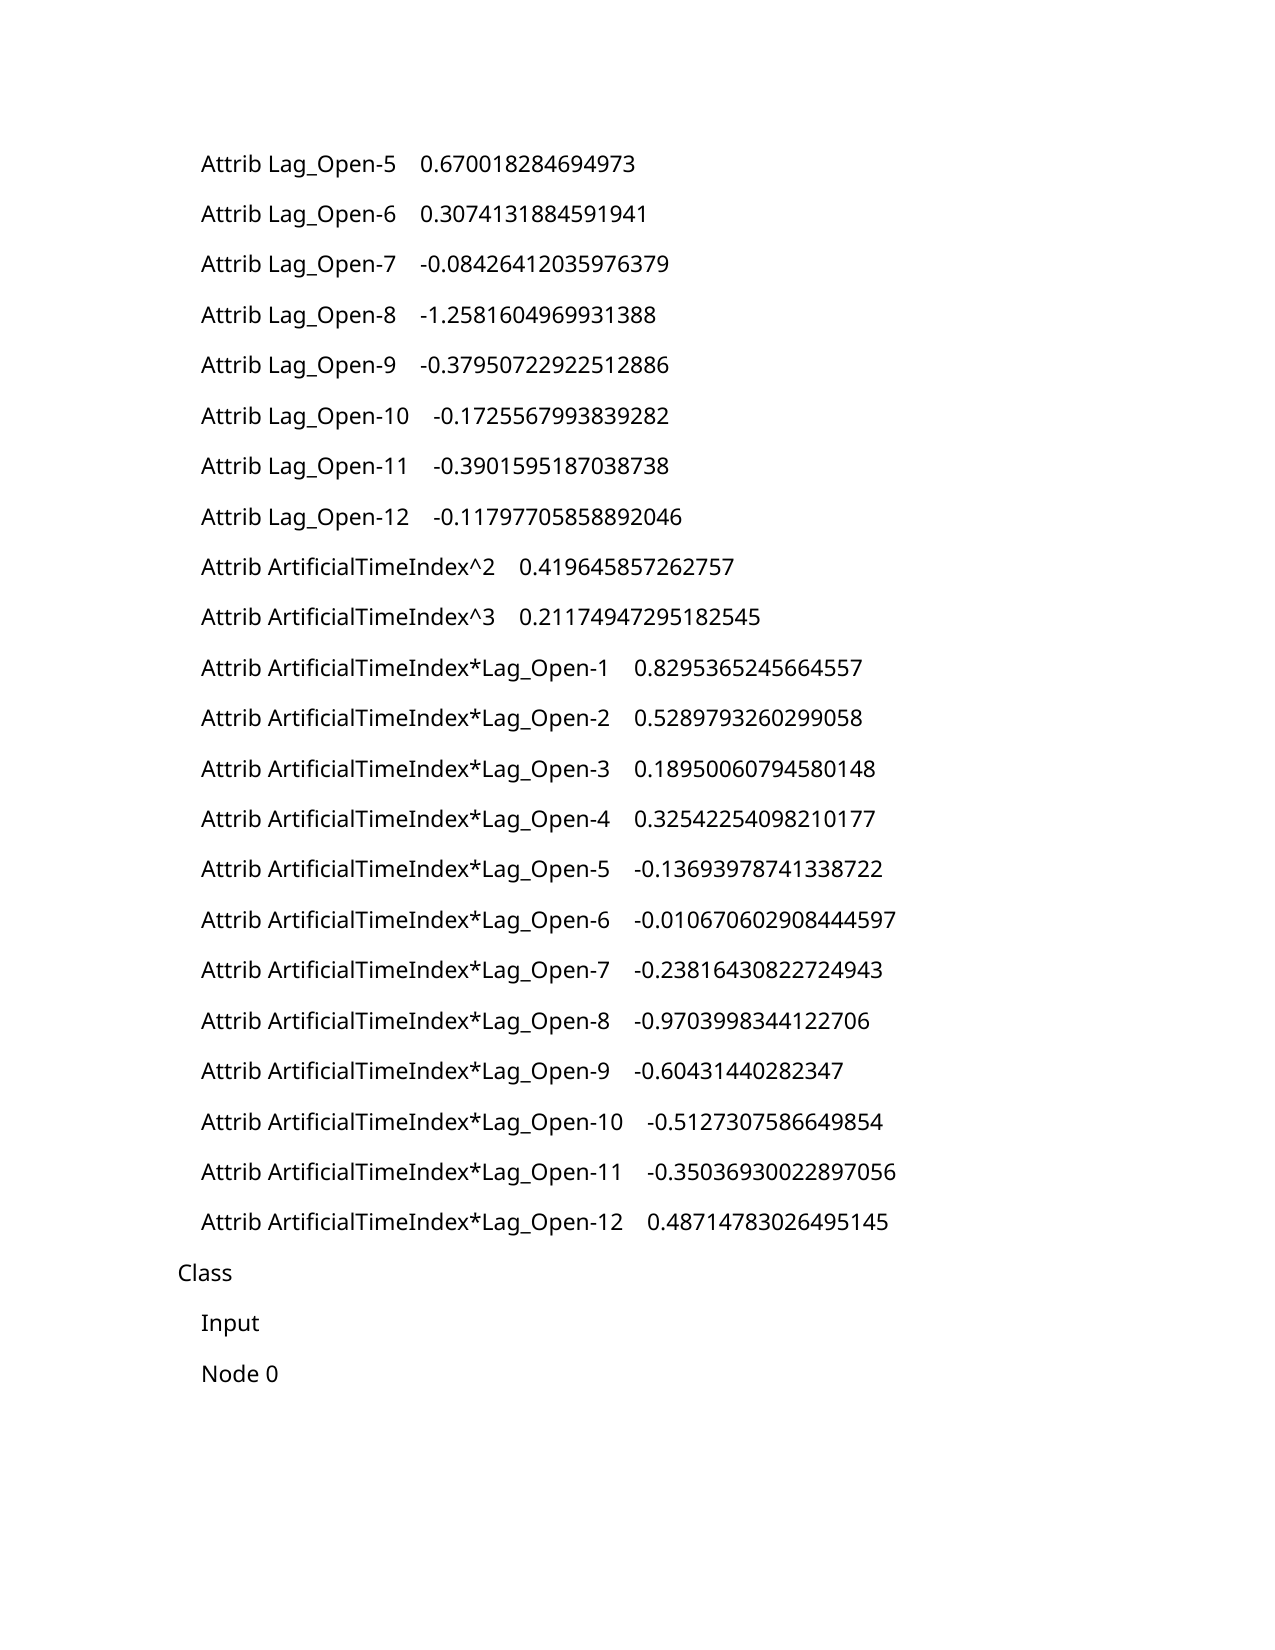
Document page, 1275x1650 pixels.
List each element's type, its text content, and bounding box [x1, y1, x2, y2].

text Input [177, 1307, 1098, 1338]
text Attrib Lag_Open-12 -0.11797705858892046 [177, 501, 1098, 532]
text Attrib Lag_Open-9 -0.37950722922512886 [177, 349, 1098, 381]
text Node 0 [177, 1358, 1098, 1389]
text Attrib ArtificialTimeIndex*Lag_Open-3 0.18950060794580148 [177, 753, 1098, 784]
text Attrib Lag_Open-7 -0.08426412035976379 [177, 248, 1098, 280]
text Attrib ArtificialTimeIndex*Lag_Open-12 0.48714783026495145 [177, 1206, 1098, 1238]
text Attrib ArtificialTimeIndex*Lag_Open-11 -0.35036930022897056 [177, 1156, 1098, 1187]
text Attrib ArtificialTimeIndex*Lag_Open-2 0.5289793260299058 [177, 702, 1098, 733]
text Attrib ArtificialTimeIndex^2 0.419645857262757 [177, 551, 1098, 582]
text Attrib ArtificialTimeIndex*Lag_Open-6 -0.010670602908444597 [177, 904, 1098, 935]
text Attrib ArtificialTimeIndex*Lag_Open-8 -0.9703998344122706 [177, 1005, 1098, 1036]
text Class [177, 1257, 1098, 1288]
text Attrib ArtificialTimeIndex*Lag_Open-10 -0.5127307586649854 [177, 1106, 1098, 1137]
text Attrib Lag_Open-6 0.3074131884591941 [177, 198, 1098, 229]
text Attrib ArtificialTimeIndex*Lag_Open-1 0.8295365245664557 [177, 652, 1098, 683]
text Attrib Lag_Open-10 -0.1725567993839282 [177, 400, 1098, 431]
text Attrib Lag_Open-8 -1.2581604969931388 [177, 299, 1098, 330]
text Attrib ArtificialTimeIndex^3 0.21174947295182545 [177, 601, 1098, 633]
text Attrib ArtificialTimeIndex*Lag_Open-7 -0.23816430822724943 [177, 954, 1098, 986]
text Attrib ArtificialTimeIndex*Lag_Open-9 -0.60431440282347 [177, 1055, 1098, 1086]
text Attrib Lag_Open-5 0.670018284694973 [177, 148, 1098, 179]
text Attrib ArtificialTimeIndex*Lag_Open-5 -0.13693978741338722 [177, 853, 1098, 885]
text Attrib Lag_Open-11 -0.3901595187038738 [177, 450, 1098, 481]
text Attrib ArtificialTimeIndex*Lag_Open-4 0.32542254098210177 [177, 803, 1098, 834]
